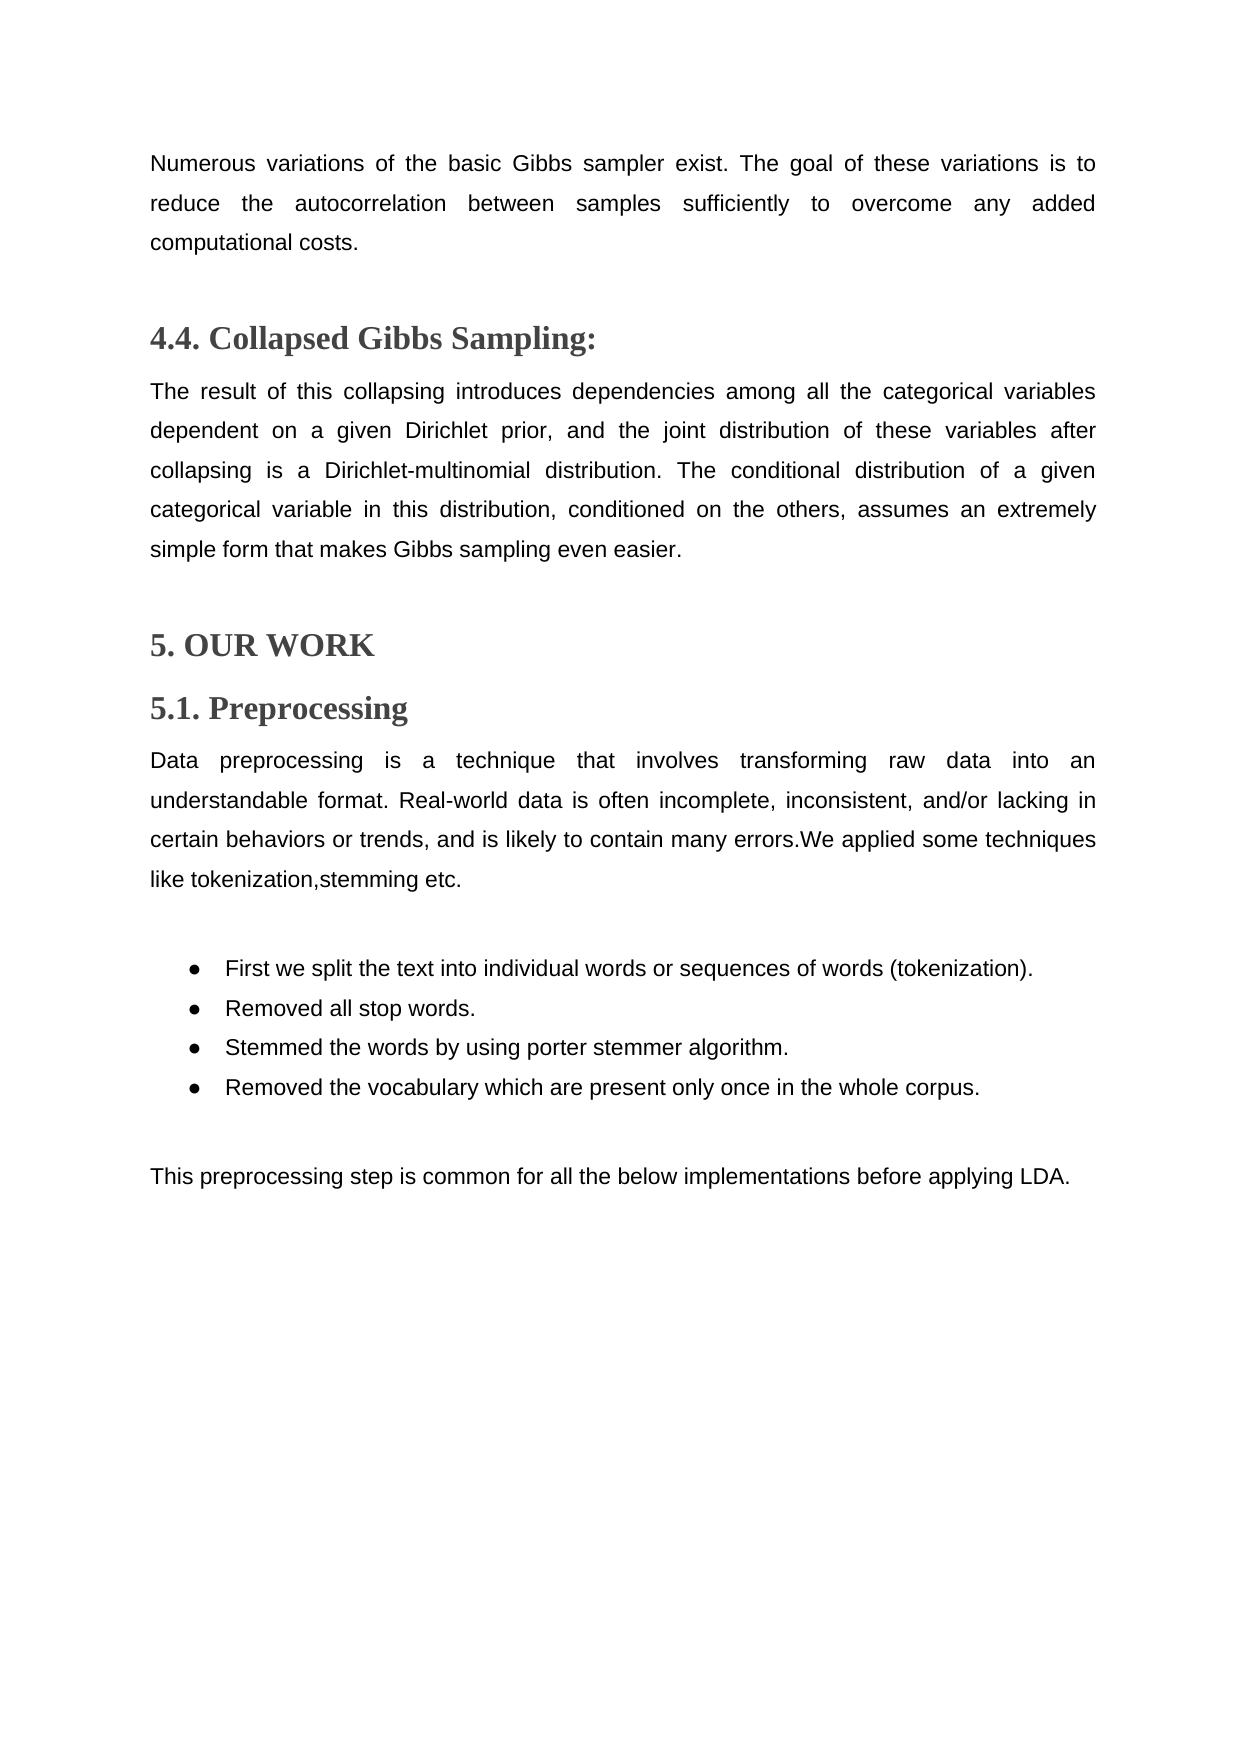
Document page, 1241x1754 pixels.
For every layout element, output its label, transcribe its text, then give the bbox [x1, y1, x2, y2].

subtitle 5.1. Preprocessing [150, 688, 1097, 727]
subtitle 5. OUR WORK [150, 625, 1097, 663]
list Removed the vocabulary which are present only once in the whole corpus. [187, 1074, 1097, 1100]
text This preprocessing step is common for all the below implementations before applying LDA. [150, 1163, 1097, 1190]
subtitle 4.4. Collapsed Gibbs Sampling: [150, 318, 1097, 357]
list Stemmed the words by using porter stemmer algorithm. [187, 1034, 1097, 1061]
list First we split the text into individual words or sequences of words (tokenization). [187, 955, 1097, 982]
text Data preprocessing is a technique that involves transforming raw data into an understandable format. Real-world data is often incomplete, inconsistent, and/or lacking in certain behaviors or trends, and is likely to contain many errors.We applied some techniques like tokenization,stemming etc. [150, 747, 1097, 892]
list Removed all stop words. [187, 995, 1097, 1021]
text The result of this collapsing introduces dependencies among all the categorical variables dependent on a given Dirichlet prior, and the joint distribution of these variables after collapsing is a Dirichlet-multinomial distribution. The conditional distribution of a given categorical variable in this distribution, conditioned on the others, assumes an extremely simple form that makes Gibbs sampling even easier. [150, 378, 1097, 562]
text Numerous variations of the basic Gibbs sampler exist. The goal of these variations is to reduce the autocorrelation between samples sufficiently to overcome any added computational costs. [150, 150, 1097, 255]
